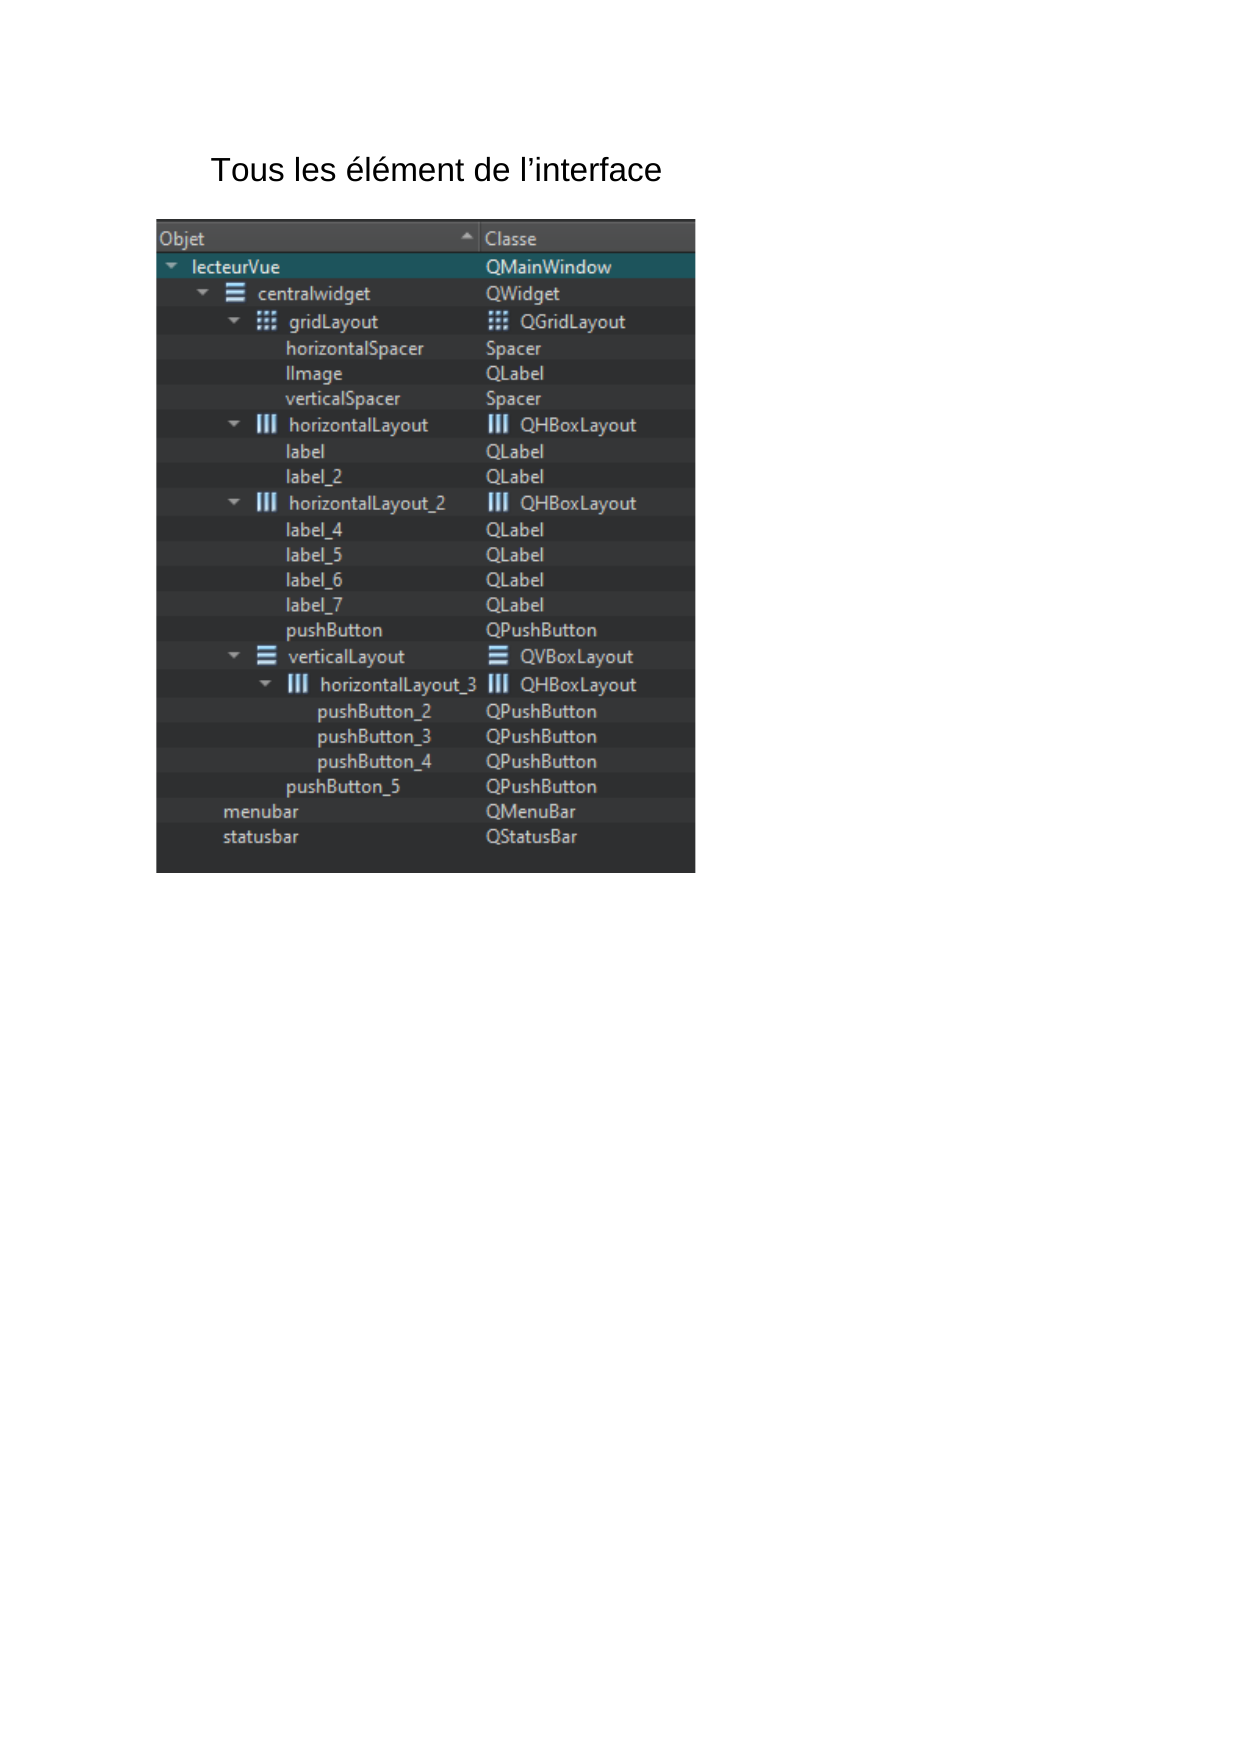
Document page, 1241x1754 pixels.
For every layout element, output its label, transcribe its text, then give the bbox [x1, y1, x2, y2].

subtitle Tous les élément de l’interface [210, 150, 1059, 188]
picture [156, 219, 696, 873]
